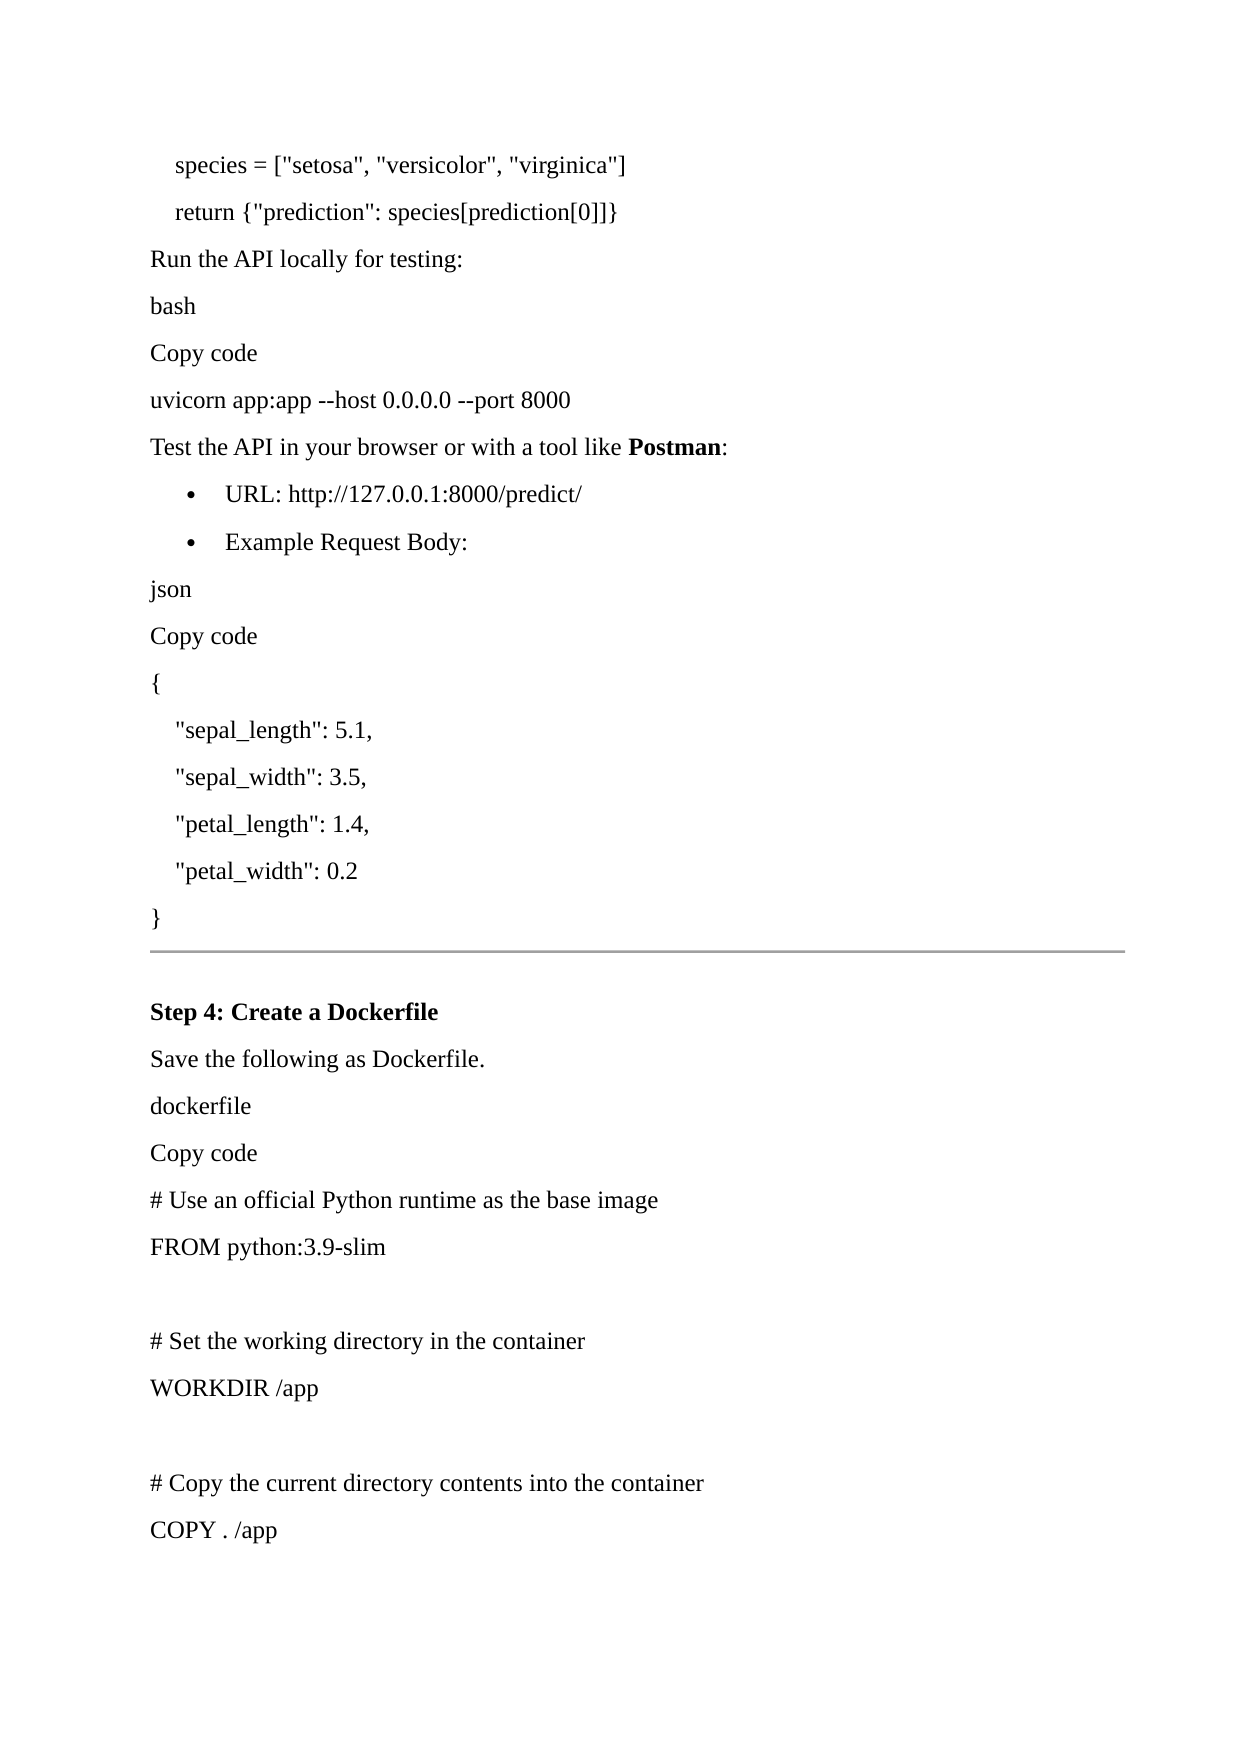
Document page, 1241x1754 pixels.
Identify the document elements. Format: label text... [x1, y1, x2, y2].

text # Copy the current directory contents into the container [150, 1468, 1090, 1496]
text dockerfile [150, 1091, 1090, 1120]
text Step 4: Create a Dockerfile [150, 997, 1090, 1026]
text species = ["setosa", "versicolor", "virginica"] [150, 150, 1090, 179]
text { [150, 668, 1090, 697]
text Run the API locally for testing: [150, 244, 1090, 273]
text uvicorn app:app --host 0.0.0.0 --port 8000 [150, 385, 1090, 414]
text Test the API in your browser or with a tool like Postman: [150, 432, 1090, 461]
text Copy code [150, 1138, 1090, 1167]
text } [150, 903, 1090, 932]
text bash [150, 291, 1090, 320]
text # Set the working directory in the container [150, 1326, 1090, 1355]
list URL: http://127.0.0.1:8000/predict/ [187, 479, 1090, 508]
text Save the following as Dockerfile. [150, 1044, 1090, 1073]
text "petal_length": 1.4, [150, 809, 1090, 838]
text "petal_width": 0.2 [150, 856, 1090, 885]
text WORKDIR /app [150, 1373, 1090, 1402]
text json [150, 574, 1090, 602]
text COPY . /app [150, 1515, 1090, 1543]
text "sepal_width": 3.5, [150, 762, 1090, 791]
text # Use an official Python runtime as the base image [150, 1185, 1090, 1214]
text return {"prediction": species[prediction[0]]} [150, 197, 1090, 226]
text Copy code [150, 338, 1090, 367]
text Copy code [150, 621, 1090, 649]
text FROM python:3.9-slim [150, 1232, 1090, 1261]
text "sepal_length": 5.1, [150, 715, 1090, 744]
list Example Request Body: [187, 527, 1090, 555]
